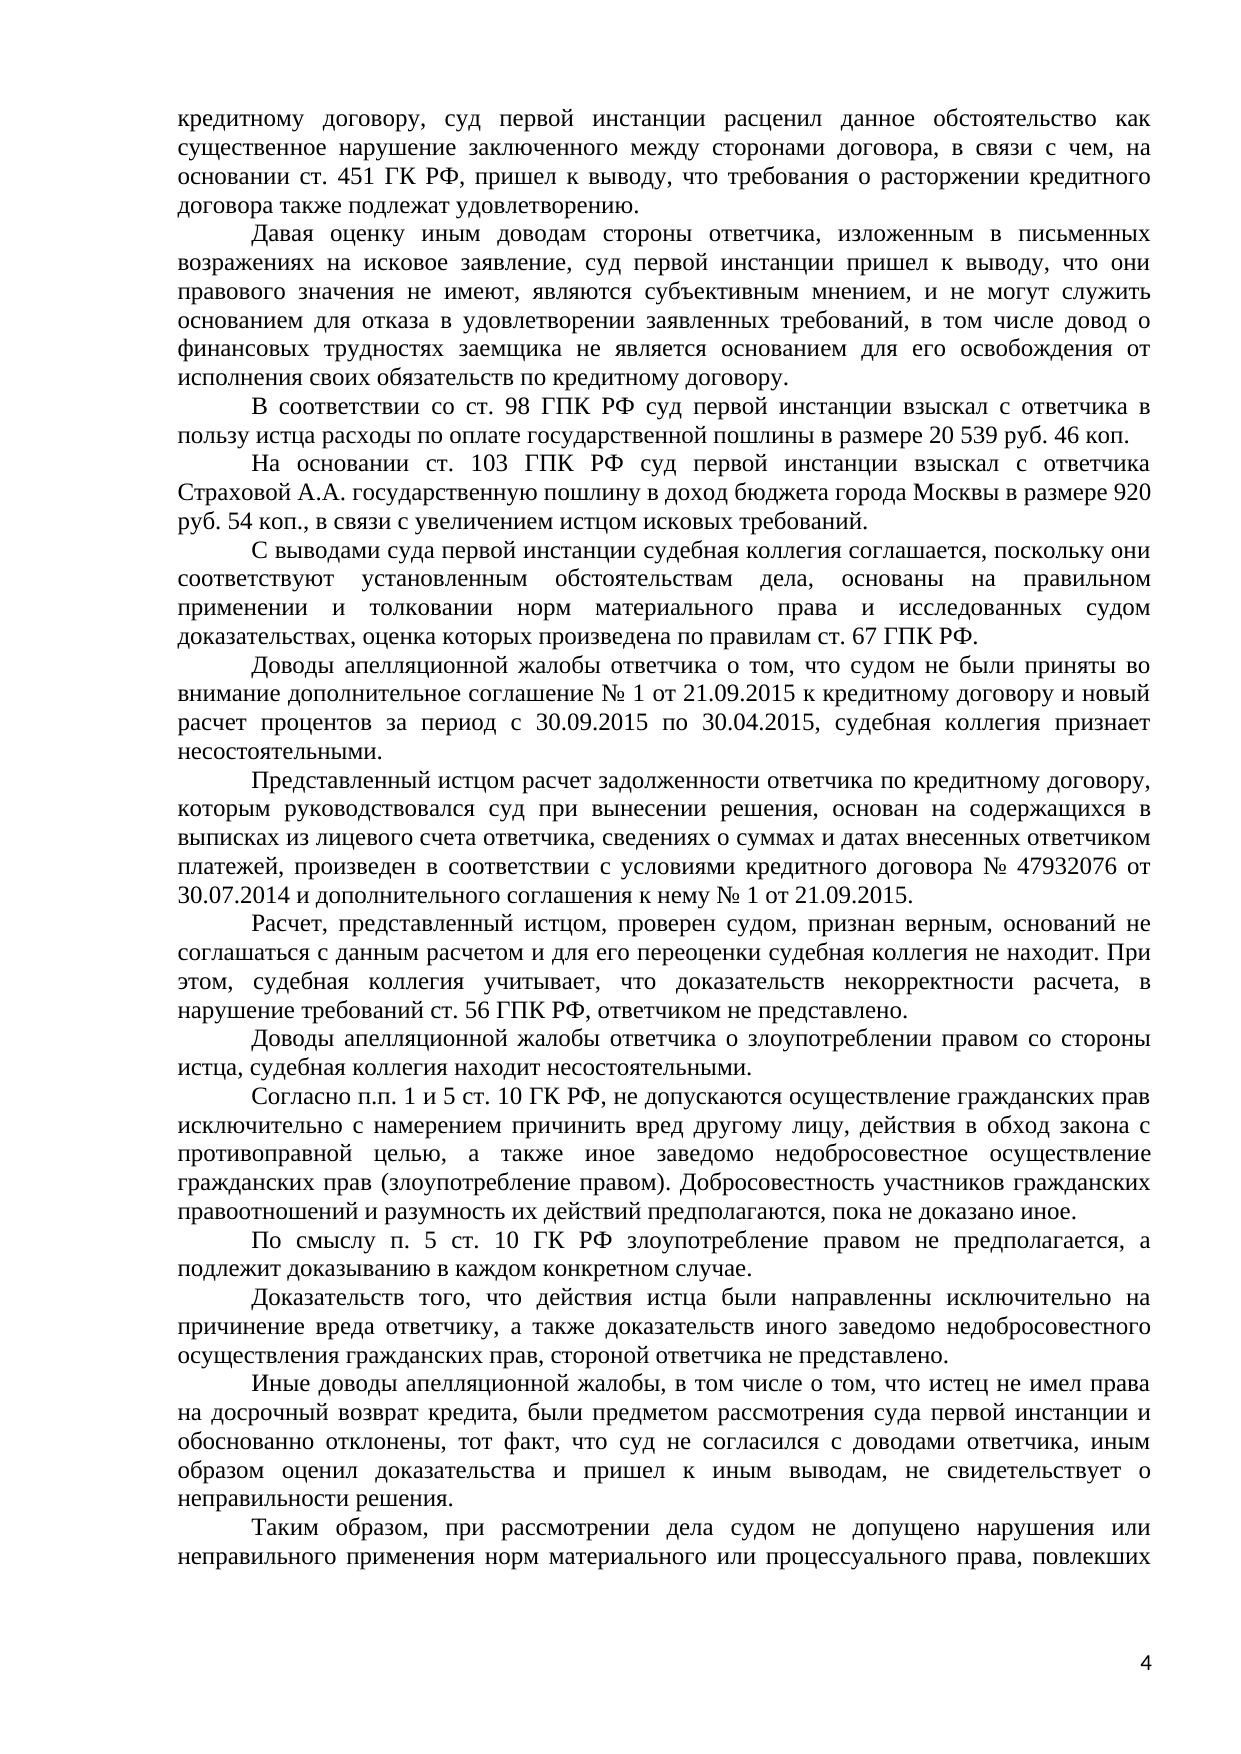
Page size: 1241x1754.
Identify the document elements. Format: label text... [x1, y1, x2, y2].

text Доводы апелляционной жалобы ответчика о злоупотреблении правом со стороны истца, судебная коллегия находит несостоятельными. [177, 1023, 1152, 1081]
text Доказательств того, что действия истца были направленны исключительно на причинение вреда ответчику, а также доказательств иного заведомо недобросовестного осуществления гражданских прав, стороной ответчика не представлено. [177, 1282, 1152, 1368]
text Доводы апелляционной жалобы ответчика о том, что судом не были приняты во внимание дополнительное соглашение № 1 от 21.09.2015 к кредитному договору и новый расчет процентов за период с 30.09.2015 по 30.04.2015, судебная коллегия признает несостоятельными. [177, 650, 1152, 765]
text По смыслу п. 5 ст. 10 ГК РФ злоупотребление правом не предполагается, а подлежит доказыванию в каждом конкретном случае. [177, 1225, 1152, 1282]
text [177, 103, 1152, 218]
text На основании ст. 103 ГПК РФ суд первой инстанции взыскал с ответчика Страховой А.А. государственную пошлину в доход бюджета города Москвы в размере 920 руб. 54 коп., в связи с увеличением истцом исковых требований. [177, 448, 1152, 535]
text Представленный истцом расчет задолженности ответчика по кредитному договору, которым руководствовался суд при вынесении решения, основан на содержащихся в выписках из лицевого счета ответчика, сведениях о суммах и датах внесенных ответчиком платежей, произведен в соответствии с условиями кредитного договора № 47932076 от 30.07.2014 и дополнительного соглашения к нему № 1 от 21.09.2015. [177, 765, 1152, 908]
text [177, 1512, 1152, 1570]
text Давая оценку иным доводам стороны ответчика, изложенным в письменных возражениях на исковое заявление, суд первой инстанции пришел к выводу, что они правового значения не имеют, являются субъективным мнением, и не могут служить основанием для отказа в удовлетворении заявленных требований, в том числе довод о финансовых трудностях заемщика не является основанием для его освобождения от исполнения своих обязательств по кредитному договору. [177, 218, 1152, 391]
text В соответствии со ст. 98 ГПК РФ суд первой инстанции взыскал с ответчика в пользу истца расходы по оплате государственной пошлины в размере 20 539 руб. 46 коп. [177, 391, 1152, 448]
text Иные доводы апелляционной жалобы, в том числе о том, что истец не имел права на досрочный возврат кредита, были предметом рассмотрения суда первой инстанции и обоснованно отклонены, тот факт, что суд не согласился с доводами ответчика, иным образом оценил доказательства и пришел к иным выводам, не свидетельствует о неправильности решения. [177, 1368, 1152, 1512]
text Расчет, представленный истцом, проверен судом, признан верным, оснований не соглашаться с данным расчетом и для его переоценки судебная коллегия не находит. При этом, судебная коллегия учитывает, что доказательств некорректности расчета, в нарушение требований ст. 56 ГПК РФ, ответчиком не представлено. [177, 908, 1152, 1023]
text Согласно п.п. 1 и 5 ст. 10 ГК РФ, не допускаются осуществление гражданских прав исключительно с намерением причинить вред другому лицу, действия в обход закона с противоправной целью, а также иное заведомо недобросовестное осуществление гражданских прав (злоупотребление правом). Добросовестность участников гражданских правоотношений и разумность их действий предполагаются, пока не доказано иное. [177, 1081, 1152, 1225]
text С выводами суда первой инстанции судебная коллегия соглашается, поскольку они соответствуют установленным обстоятельствам дела, основаны на правильном применении и толковании норм материального права и исследованных судом доказательствах, оценка которых произведена по правилам ст. 67 ГПК РФ. [177, 535, 1152, 650]
